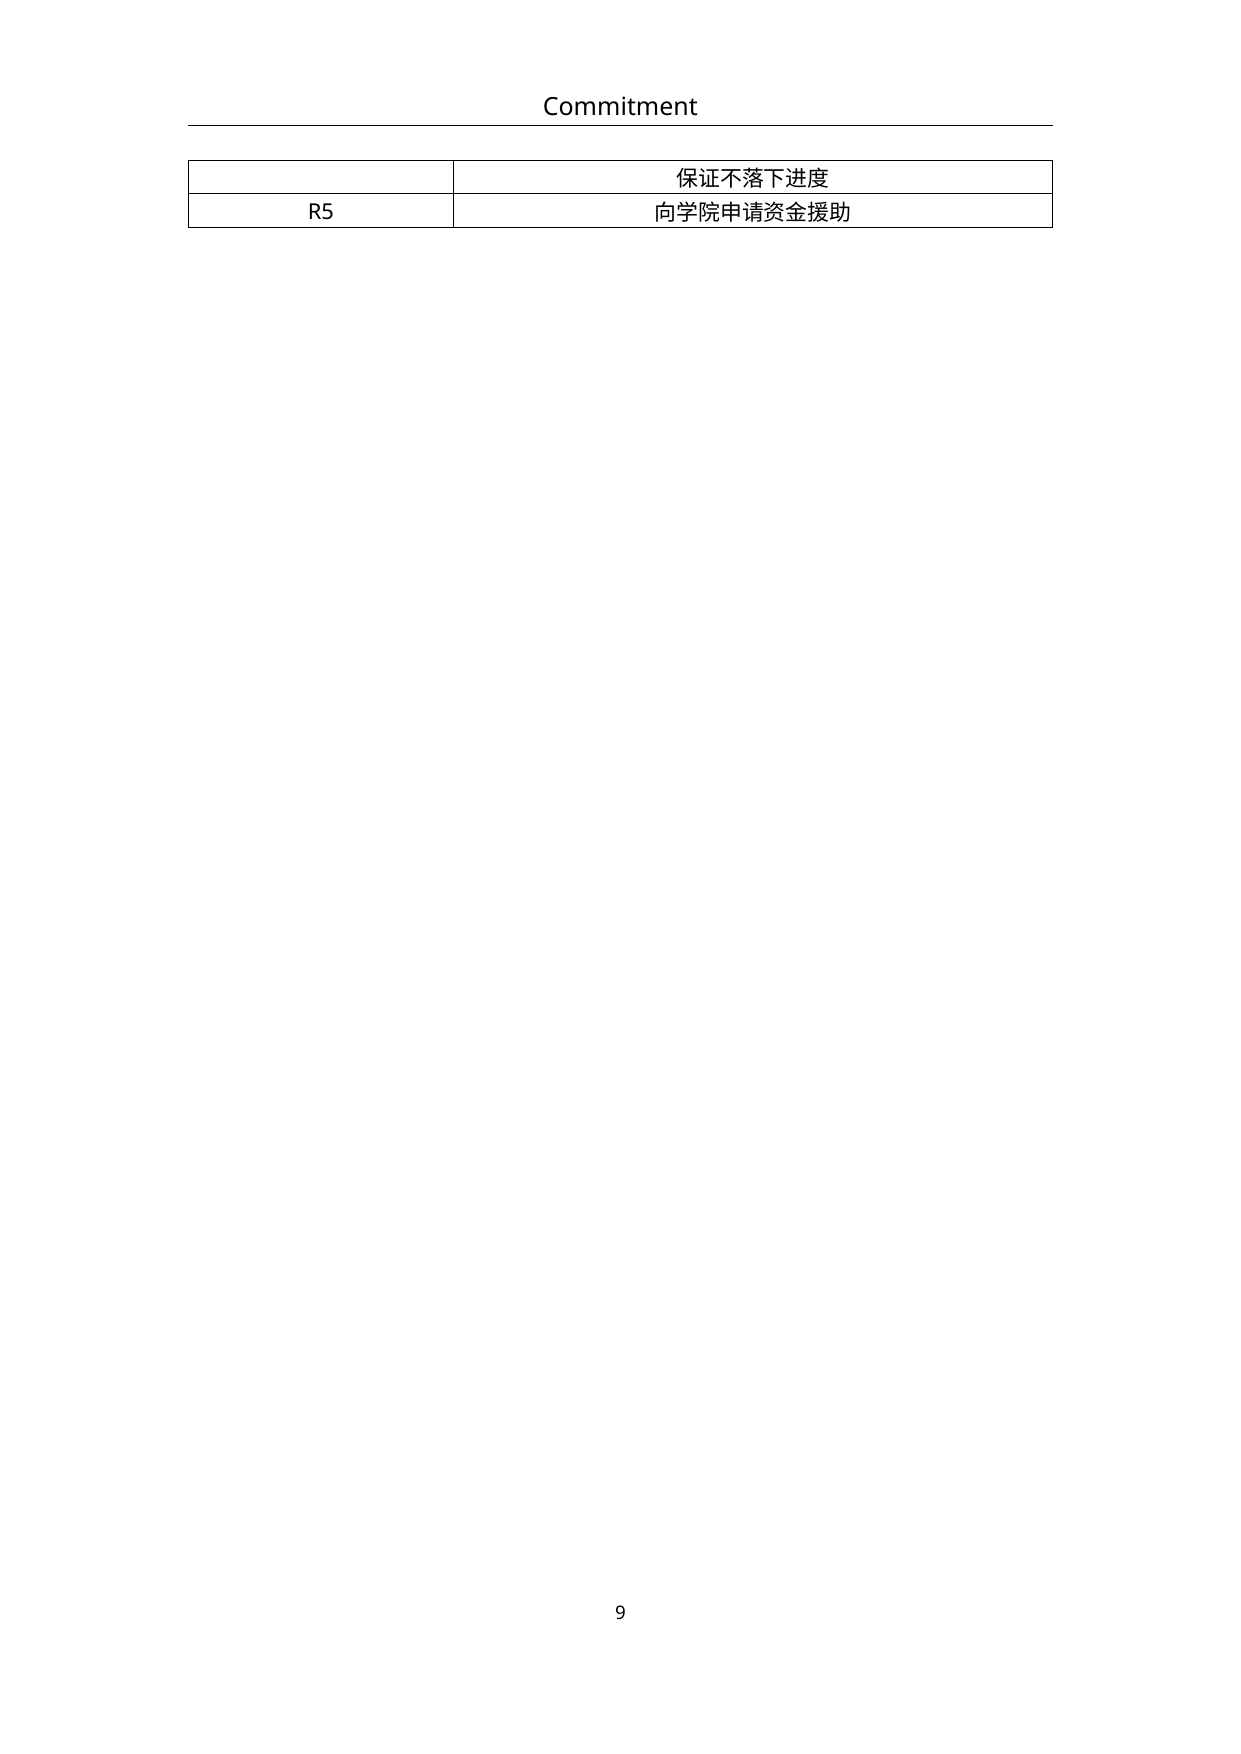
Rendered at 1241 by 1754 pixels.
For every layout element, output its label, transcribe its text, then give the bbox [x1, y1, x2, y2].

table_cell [454, 161, 1052, 193]
table_cell R4 [189, 161, 453, 193]
table_cell 向学院申请资金援助 [454, 194, 1052, 227]
table_cell R5 [189, 194, 453, 227]
